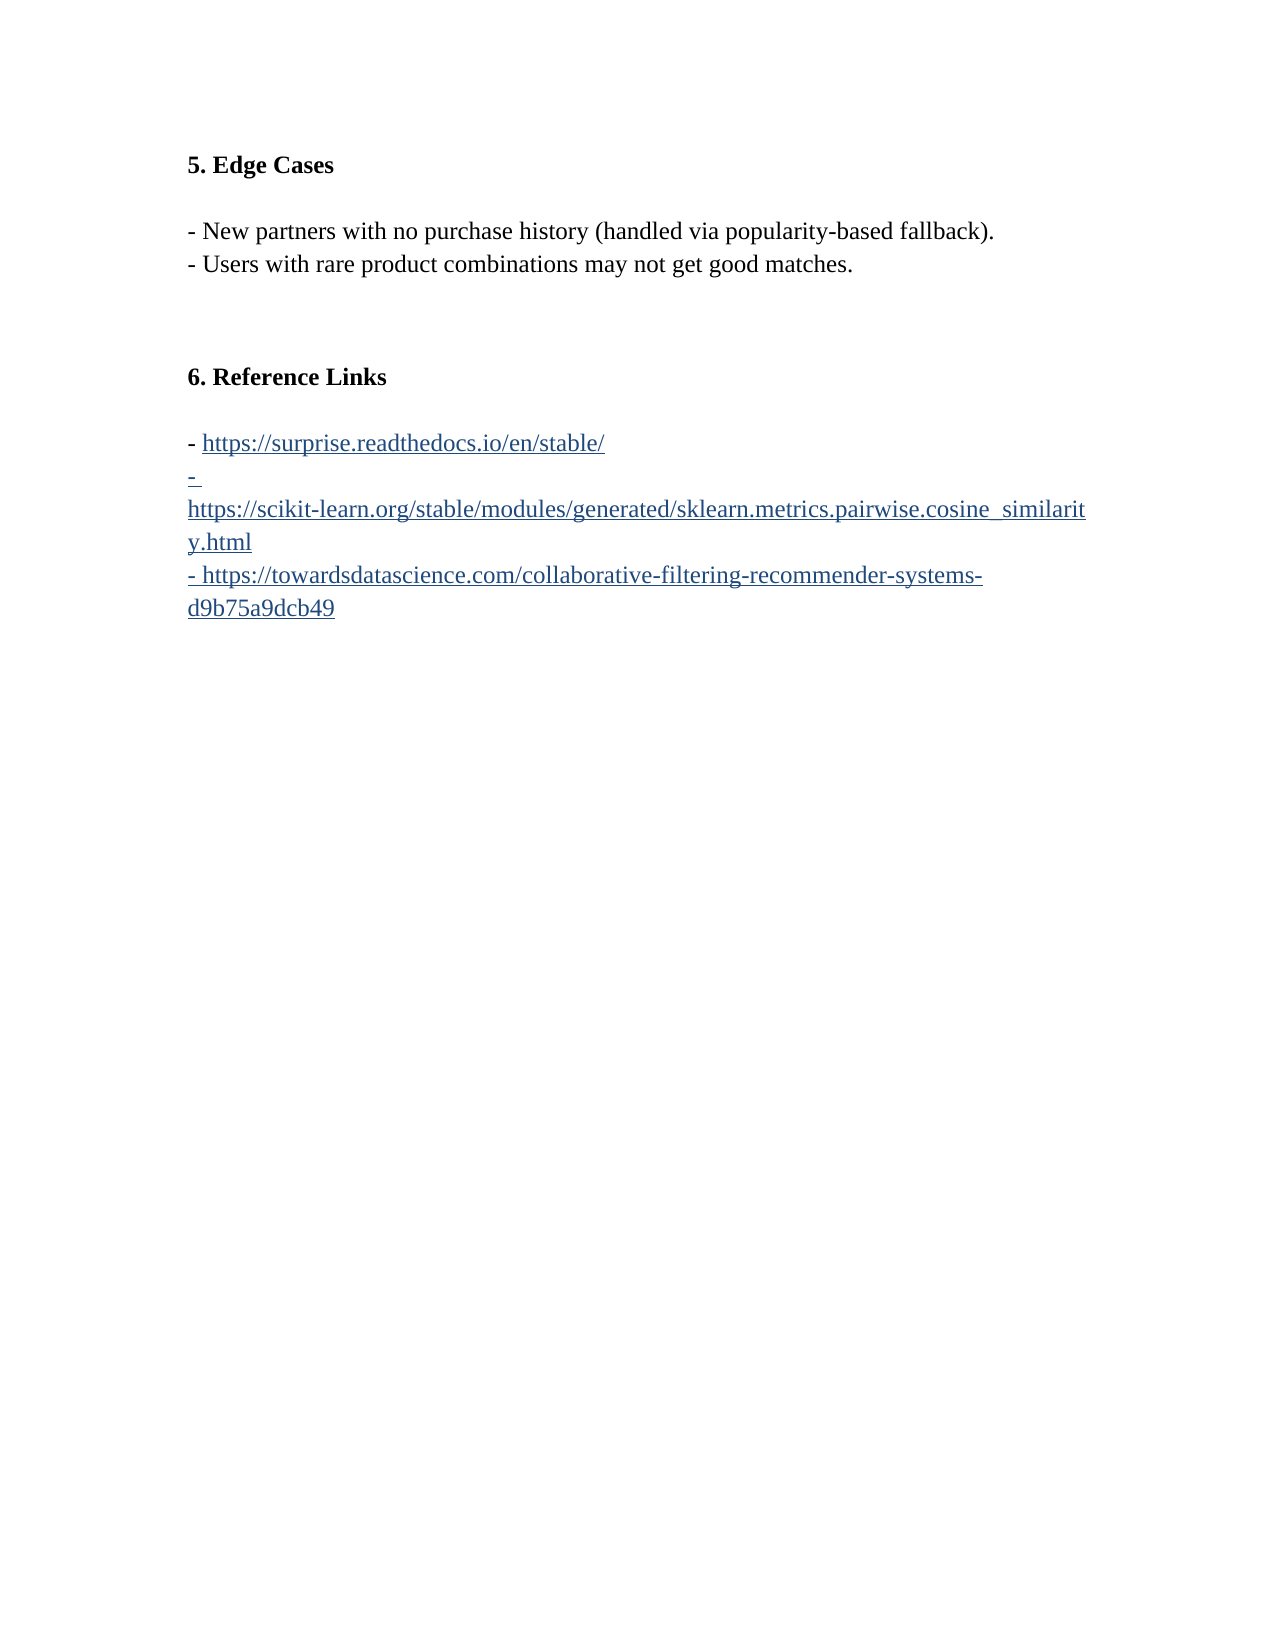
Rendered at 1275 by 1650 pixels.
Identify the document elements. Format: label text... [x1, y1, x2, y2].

subtitle 6. Reference Links [187, 362, 1087, 391]
text - New partners with no purchase history (handled via popularity-based fallback). - Users with rare product combinations may not get good matches. [187, 183, 1087, 308]
subtitle 5. Edge Cases [187, 150, 1087, 179]
text - https://surprise.readthedocs.io/en/stable/ - https://scikit-learn.org/stable/modules/generated/sklearn.metrics.pairwise.cosine_similarity.html - https://towardsdatascience.com/collaborative-filtering-recommender-systems-d9b75a9dcb49 [187, 395, 1087, 652]
